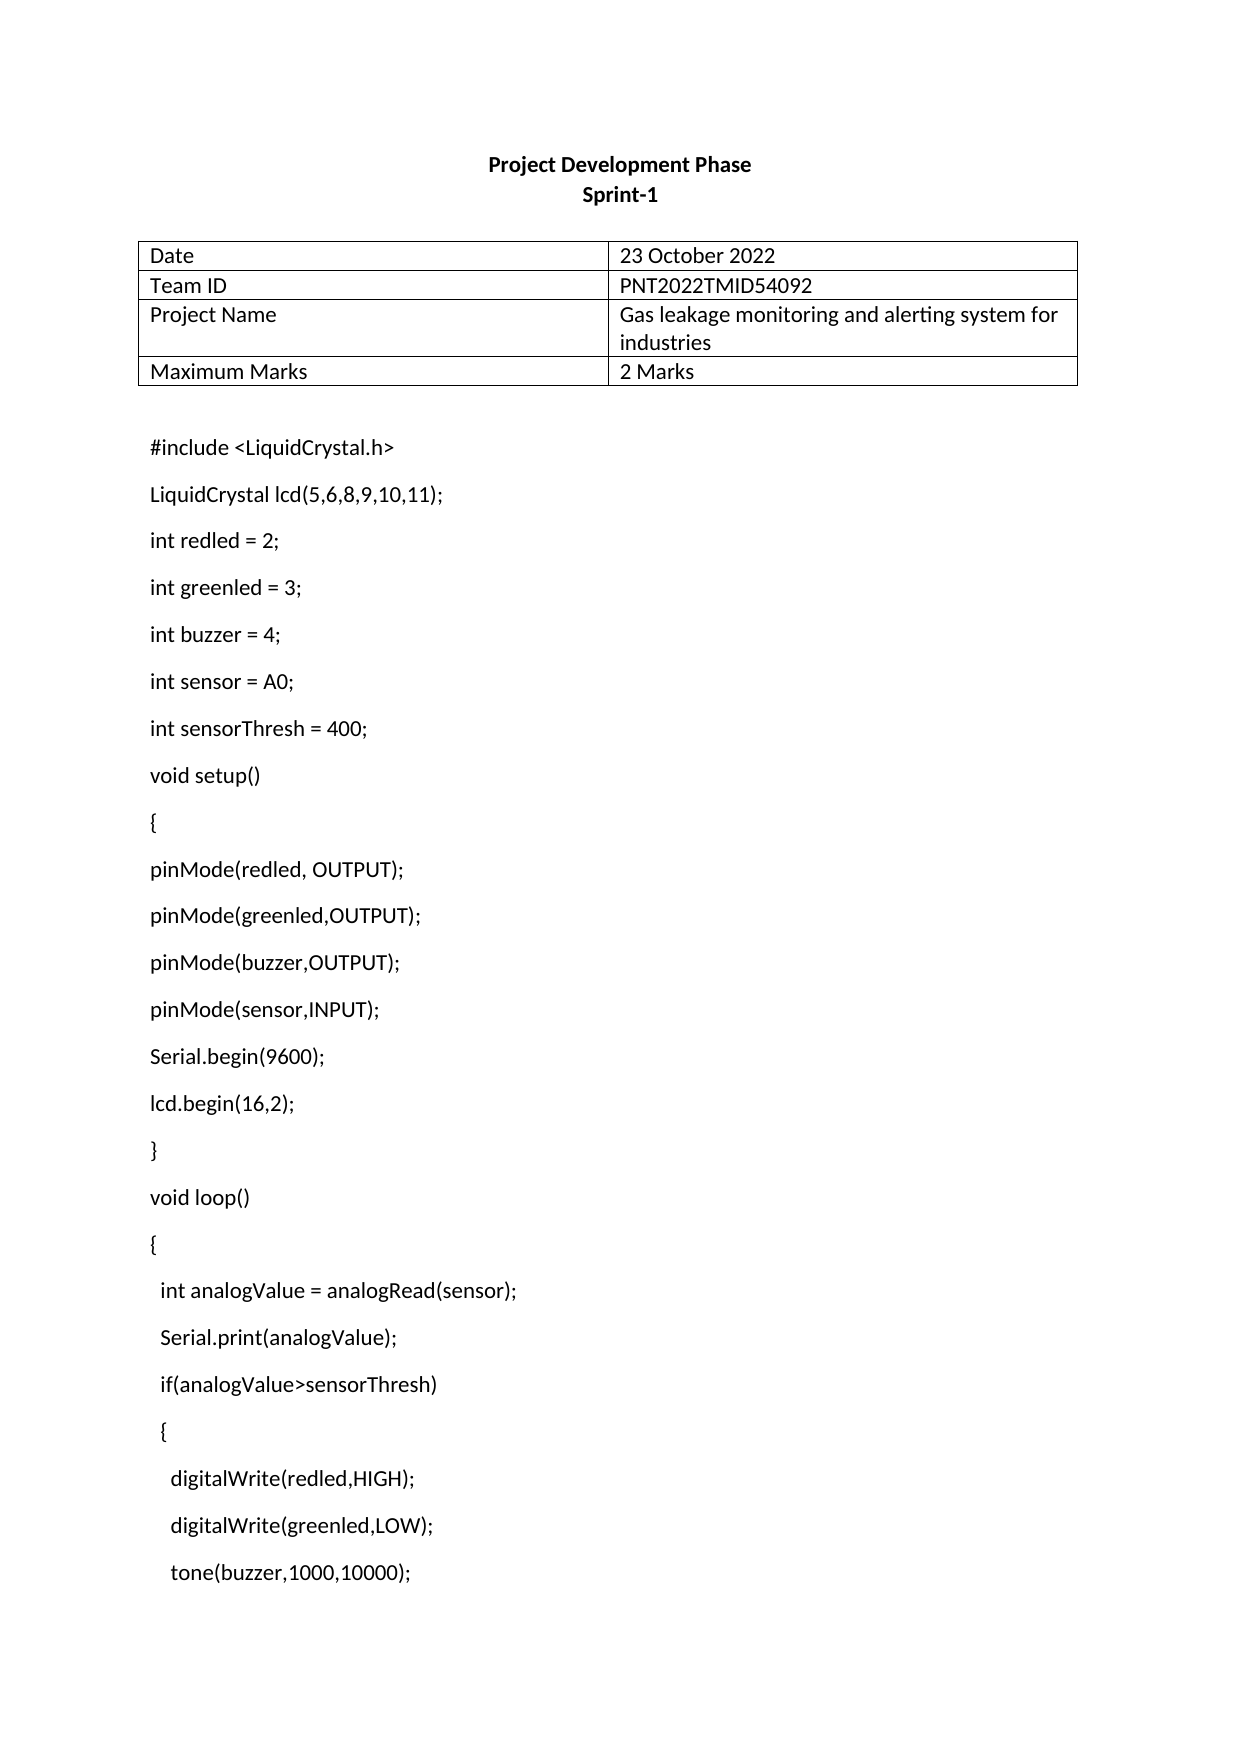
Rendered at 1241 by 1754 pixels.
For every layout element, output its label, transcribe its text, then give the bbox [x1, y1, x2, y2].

text { [150, 1230, 1090, 1258]
table_cell Maximum Marks [139, 357, 608, 385]
text digitalWrite(greenled,LOW); [150, 1511, 1090, 1539]
table_header 23 October 2022 [609, 242, 1077, 270]
text lcd.begin(16,2); [150, 1089, 1090, 1117]
text int greenled = 3; [150, 573, 1090, 601]
text int analogValue = analogRead(sensor); [150, 1277, 1090, 1304]
text int sensor = A0; [150, 667, 1090, 695]
table_cell PNT2022TMID54092 [609, 271, 1077, 299]
text digitalWrite(redled,HIGH); [150, 1464, 1090, 1492]
text void loop() [150, 1183, 1090, 1211]
text pinMode(buzzer,OUTPUT); [150, 948, 1090, 976]
table_header Date [139, 242, 608, 270]
text pinMode(redled, OUTPUT); [150, 855, 1090, 883]
text pinMode(greenled,OUTPUT); [150, 902, 1090, 929]
table_cell Gas leakage monitoring and alerting system for industries [609, 300, 1077, 356]
text pinMode(sensor,INPUT); [150, 995, 1090, 1023]
text Serial.print(analogValue); [150, 1323, 1090, 1351]
text if(analogValue>sensorThresh) [150, 1370, 1090, 1398]
text { [150, 808, 1090, 836]
text int buzzer = 4; [150, 620, 1090, 648]
text int sensorThresh = 400; [150, 714, 1090, 742]
text { [150, 1417, 1090, 1445]
text void setup() [150, 761, 1090, 789]
text #include <LiquidCrystal.h> [150, 433, 1090, 461]
text } [150, 1136, 1090, 1164]
text LiquidCrystal lcd(5,6,8,9,10,11); [150, 480, 1090, 508]
table_cell Project Name [139, 300, 608, 356]
text int redled = 2; [150, 527, 1090, 554]
table_cell 2 Marks [609, 357, 1077, 385]
text Sprint-1 [150, 180, 1090, 208]
text tone(buzzer,1000,10000); [150, 1558, 1090, 1586]
text Serial.begin(9600); [150, 1042, 1090, 1070]
text Project Development Phase [150, 150, 1090, 178]
table_cell Team ID [139, 271, 608, 299]
